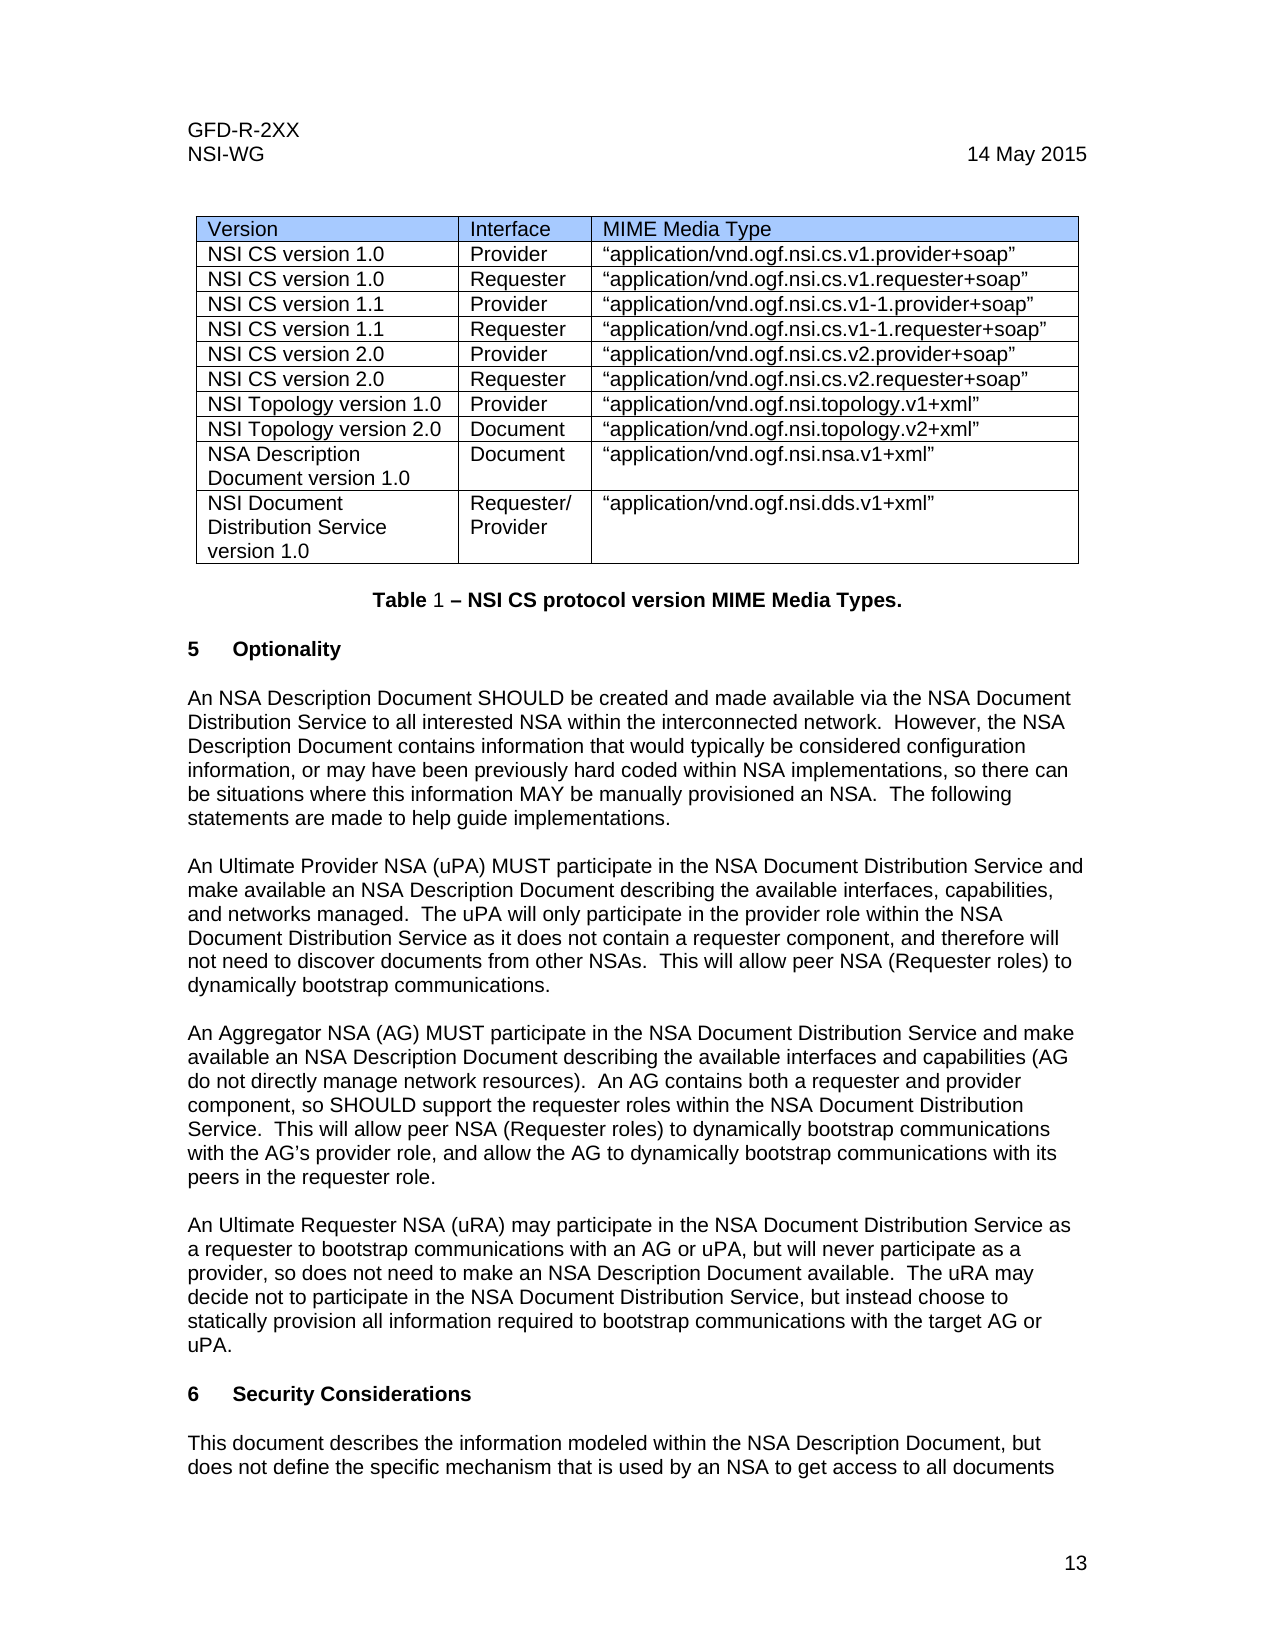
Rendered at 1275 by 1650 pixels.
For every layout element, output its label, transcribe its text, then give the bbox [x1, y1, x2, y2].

table_cell “application/vnd.ogf.nsi.dds.v1+xml” [592, 491, 1078, 563]
table_cell NSI CS version 1.1 [197, 317, 458, 341]
table_header Interface [459, 217, 591, 241]
subtitle Security Considerations [187, 1382, 1088, 1406]
table_cell “application/vnd.ogf.nsi.topology.v2+xml” [592, 417, 1078, 441]
table_header MIME Media Type [592, 217, 1078, 241]
table_cell Provider [459, 342, 591, 366]
table_cell Provider [459, 292, 591, 316]
table_cell NSI CS version 2.0 [197, 367, 458, 391]
text Table 1 – NSI CS protocol version MIME Media Types. [187, 588, 1088, 612]
table_cell NSA Description Document version 1.0 [197, 442, 458, 490]
text An Ultimate Requester NSA (uRA) may participate in the NSA Document Distribution Service as a requester to bootstrap communications with an AG or uPA, but will never participate as a provider, so does not need to make an NSA Description Document available. The uRA may decide not to participate in the NSA Document Distribution Service, but instead choose to statically provision all information required to bootstrap communications with the target AG or uPA. [187, 1213, 1088, 1357]
table_cell Requester [459, 267, 591, 291]
table_cell NSI Topology version 2.0 [197, 417, 458, 441]
table_cell “application/vnd.ogf.nsi.cs.v1.provider+soap” [592, 242, 1078, 266]
table_cell “application/vnd.ogf.nsi.nsa.v1+xml” [592, 442, 1078, 490]
table_cell “application/vnd.ogf.nsi.topology.v1+xml” [592, 392, 1078, 416]
table_cell Document [459, 442, 591, 490]
table_cell NSI CS version 1.0 [197, 267, 458, 291]
table_cell NSI Document Distribution Service version 1.0 [197, 491, 458, 563]
table_cell Requester [459, 367, 591, 391]
table_cell NSI CS version 1.1 [197, 292, 458, 316]
text An Ultimate Provider NSA (uPA) MUST participate in the NSA Document Distribution Service and make available an NSA Description Document describing the available interfaces, capabilities, and networks managed. The uPA will only participate in the provider role within the NSA Document Distribution Service as it does not contain a requester component, and therefore will not need to discover documents from other NSAs. This will allow peer NSA (Requester roles) to dynamically bootstrap communications. [187, 853, 1088, 997]
table_cell “application/vnd.ogf.nsi.cs.v2.provider+soap” [592, 342, 1078, 366]
table_cell “application/vnd.ogf.nsi.cs.v1.requester+soap” [592, 267, 1078, 291]
table_cell “application/vnd.ogf.nsi.cs.v2.requester+soap” [592, 367, 1078, 391]
text An Aggregator NSA (AG) MUST participate in the NSA Document Distribution Service and make available an NSA Description Document describing the available interfaces and capabilities (AG do not directly manage network resources). An AG contains both a requester and provider component, so SHOULD support the requester roles within the NSA Document Distribution Service. This will allow peer NSA (Requester roles) to dynamically bootstrap communications with the AG’s provider role, and allow the AG to dynamically bootstrap communications with its peers in the requester role. [187, 1021, 1088, 1189]
table_cell “application/vnd.ogf.nsi.cs.v1-1.provider+soap” [592, 292, 1078, 316]
text An NSA Description Document SHOULD be created and made available via the NSA Document Distribution Service to all interested NSA within the interconnected network. However, the NSA Description Document contains information that would typically be considered configuration information, or may have been previously hard coded within NSA implementations, so there can be situations where this information MAY be manually provisioned an NSA. The following statements are made to help guide implementations. [187, 686, 1088, 829]
table_cell Requester [459, 317, 591, 341]
table_cell NSI Topology version 1.0 [197, 392, 458, 416]
table_cell Document [459, 417, 591, 441]
subtitle Optionality [187, 637, 1088, 661]
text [187, 1431, 1088, 1478]
table_cell NSI CS version 1.0 [197, 242, 458, 266]
table_cell Provider [459, 392, 591, 416]
table_cell NSI CS version 2.0 [197, 342, 458, 366]
table_cell Provider [459, 242, 591, 266]
table_header Version [197, 217, 458, 241]
table_cell “application/vnd.ogf.nsi.cs.v1-1.requester+soap” [592, 317, 1078, 341]
table_cell Requester/Provider [459, 491, 591, 563]
